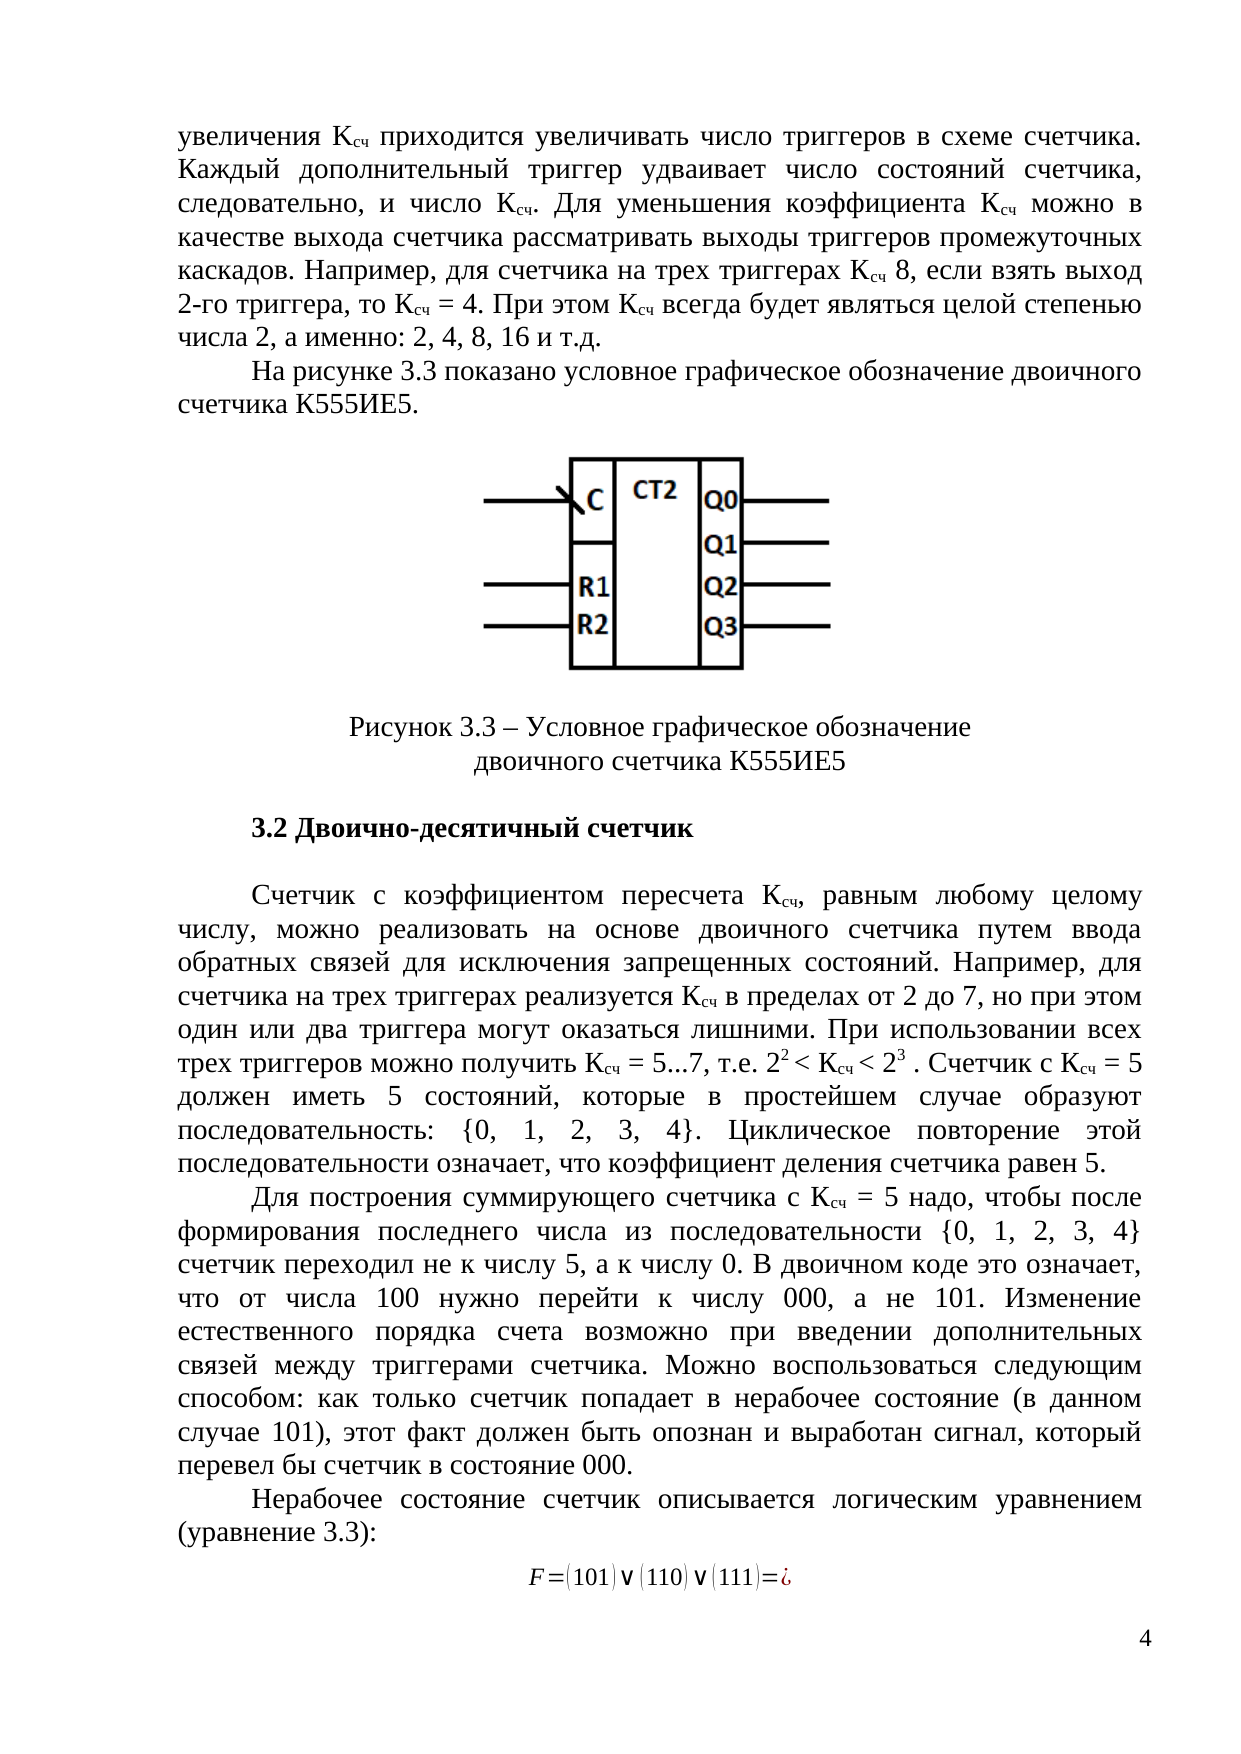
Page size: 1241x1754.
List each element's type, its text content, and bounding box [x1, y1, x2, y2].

text двоичного счетчика К555ИЕ5 [177, 743, 1143, 777]
text Счетчик с коэффициентом пересчета Ксч, равным любому целому числу, можно реализовать на основе двоичного счетчика путем ввода обратных связей для исключения запрещенных состояний. Например, для счетчика на трех триггерах реализуется Ксч в пределах от 2 до 7, но при этом один или два триггера могут оказаться лишними. При использовании всех трех триггеров можно получить Ксч = 5...7, т.е. 22 < Ксч < 23 . Счетчик с Ксч = 5 должен иметь 5 состояний, которые в простейшем случае образуют последовательность: {0, 1, 2, 3, 4}. Циклическое повторение этой последовательности означает, что коэффициент деления счетчика равен 5. [177, 877, 1143, 1179]
picture [482, 453, 838, 676]
text На рисунке 3.3 показано условное графическое обозначение двоичного счетчика К555ИЕ5. [177, 353, 1143, 420]
text Рисунок 3.3 – Условное графическое обозначение [177, 709, 1143, 743]
text 3.2 Двоично-десятичный счетчик [177, 810, 1143, 844]
text Для построения суммирующего счетчика с Ксч = 5 надо, чтобы после формирования последнего числа из последовательности {0, 1, 2, 3, 4} счетчик переходил не к числу 5, а к числу 0. В двоичном коде это означает, что от числа 100 нужно перейти к числу 000, а не 101. Изменение естественного порядка счета возможно при введении дополнительных связей между триггерами счетчика. Можно воспользоваться следующим способом: как только счетчик попадает в нерабочее состояние (в данном случае 101), этот факт должен быть опознан и выработан сигнал, который перевел бы счетчик в состояние 000. [177, 1179, 1143, 1481]
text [177, 118, 1143, 353]
text Нерабочее состояние счетчик описывается логическим уравнением (уравнение 3.3): [177, 1481, 1143, 1548]
